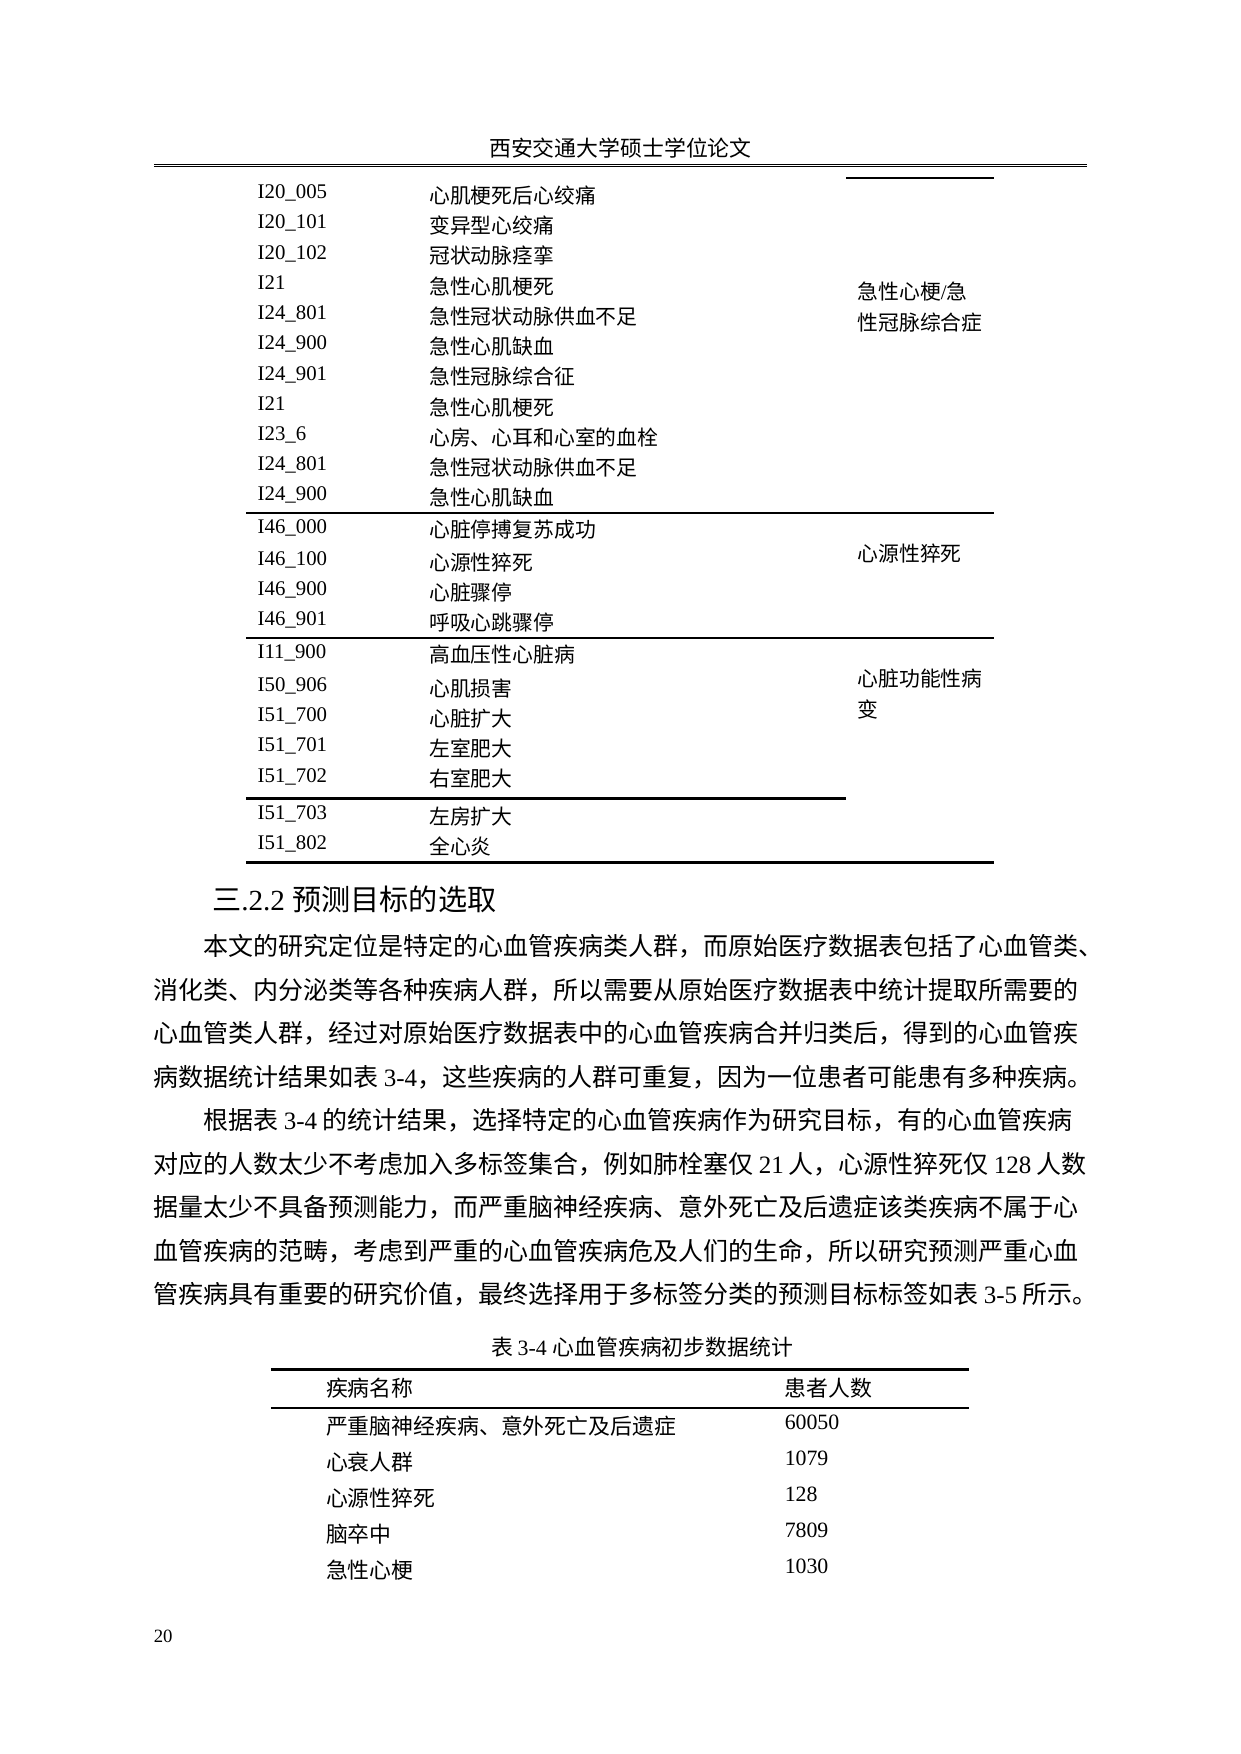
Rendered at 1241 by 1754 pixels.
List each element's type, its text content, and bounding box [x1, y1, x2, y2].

table_cell 急性冠脉综合征 [418, 361, 846, 391]
table_cell 呼吸心跳骤停 [418, 606, 846, 637]
table_cell 心房、心耳和心室的血栓 [418, 421, 846, 451]
table_cell 心脏功能性病变 [846, 639, 994, 861]
table_cell 变异型心绞痛 [418, 210, 846, 240]
table_cell 心脏停搏复苏成功 [418, 514, 846, 544]
subtitle 预测目标的选取 [153, 876, 1087, 918]
text 本文的研究定位是特定的心血管疾病类人群，而原始医疗数据表包括了心血管类、消化类、内分泌类等各种疾病人群，所以需要从原始医疗数据表中统计提取所需要的心血管类人群，经过对原始医疗数据表中的心血管疾病合并归类后，得到的心血管疾病数据统计结果如表3-4，这些疾病的人群可重复，因为一位患者可能患有多种疾病。 [153, 927, 1087, 1093]
table_cell 全心炎 [418, 830, 846, 861]
table_header 患者人数 [730, 1371, 969, 1407]
table_cell 右室肥大 [418, 763, 846, 797]
table_cell I46_100 [246, 544, 418, 576]
table_cell 128 [730, 1481, 969, 1517]
table_cell 1030 [730, 1553, 969, 1589]
table_cell I24_801 [246, 451, 418, 481]
table_cell 心脏骤停 [418, 576, 846, 606]
table_cell I24_901 [246, 361, 418, 391]
table_cell 1079 [730, 1445, 969, 1481]
table_cell 急性心肌梗死 [418, 270, 846, 300]
table_header 疾病名称 [271, 1371, 729, 1407]
table_cell 脑卒中 [271, 1517, 729, 1553]
table_cell I21 [246, 391, 418, 421]
table_cell 心源性猝死 [418, 544, 846, 576]
table_cell I20_101 [246, 210, 418, 240]
table_cell I51_703 [246, 800, 418, 830]
text 根据表3-4的统计结果，选择特定的心血管疾病作为研究目标，有的心血管疾病对应的人数太少不考虑加入多标签集合，例如肺栓塞仅21人，心源性猝死仅128人数据量太少不具备预测能力，而严重脑神经疾病、意外死亡及后遗症该类疾病不属于心血管疾病的范畴，考虑到严重的心血管疾病危及人们的生命，所以研究预测严重心血管疾病具有重要的研究价值，最终选择用于多标签分类的预测目标标签如表3-5所示。 [153, 1101, 1087, 1311]
table_cell 急性心肌缺血 [418, 330, 846, 361]
table_cell 急性心梗/急性冠脉综合症 [846, 179, 994, 512]
table_cell I21 [246, 270, 418, 300]
table_cell I46_900 [246, 576, 418, 606]
table_cell I51_701 [246, 733, 418, 763]
table_cell 急性冠状动脉供血不足 [418, 451, 846, 481]
table_cell I23_6 [246, 421, 418, 451]
table_cell 心源性猝死 [846, 514, 994, 637]
table_cell 心肌损害 [418, 669, 846, 702]
table_cell I51_802 [246, 830, 418, 861]
table_cell I24_801 [246, 300, 418, 330]
table_cell 左房扩大 [418, 800, 846, 830]
table_cell I11_900 [246, 639, 418, 669]
table_cell I46_901 [246, 606, 418, 637]
table_cell I50_906 [246, 669, 418, 702]
table_cell 左室肥大 [418, 733, 846, 763]
table_cell I20_005 [246, 177, 418, 209]
table_cell I51_700 [246, 702, 418, 732]
table_cell 高血压性心脏病 [418, 639, 846, 669]
table_cell 心衰人群 [271, 1445, 729, 1481]
table_cell 心肌梗死后心绞痛 [418, 177, 846, 209]
table_cell I46_000 [246, 514, 418, 544]
table_cell 心源性猝死 [271, 1481, 729, 1517]
table_cell 60050 [730, 1409, 969, 1445]
table_cell 急性心肌缺血 [418, 481, 846, 512]
table_cell I20_102 [246, 240, 418, 270]
table_cell 急性心梗 [271, 1553, 729, 1589]
table_cell 急性心肌梗死 [418, 391, 846, 421]
table_cell 冠状动脉痉挛 [418, 240, 846, 270]
table_cell I24_900 [246, 330, 418, 361]
table_cell I24_900 [246, 481, 418, 512]
table_cell I51_702 [246, 763, 418, 797]
text 表3-4 心血管疾病初步数据统计 [153, 1330, 1087, 1362]
table_cell 急性冠状动脉供血不足 [418, 300, 846, 330]
table_cell 7809 [730, 1517, 969, 1553]
table_cell 严重脑神经疾病、意外死亡及后遗症 [271, 1409, 729, 1445]
table_cell 心脏扩大 [418, 702, 846, 732]
